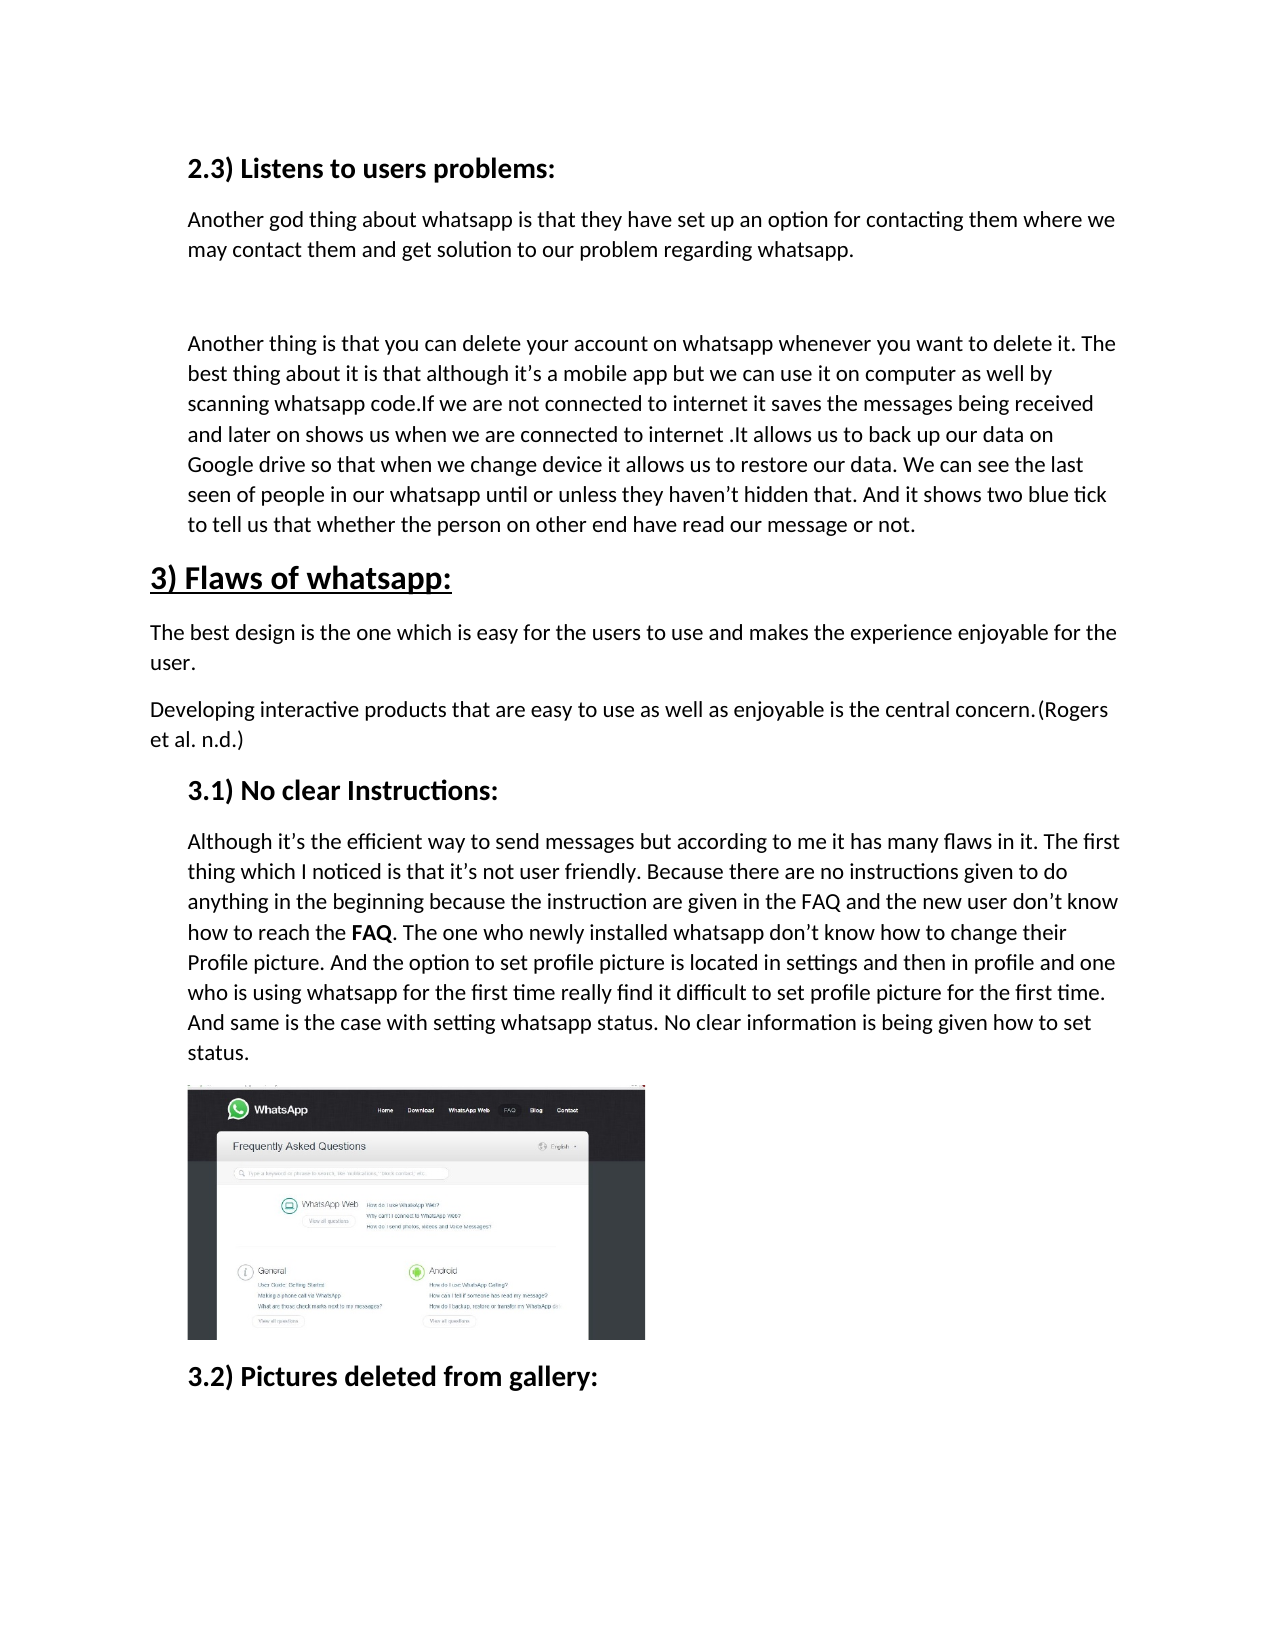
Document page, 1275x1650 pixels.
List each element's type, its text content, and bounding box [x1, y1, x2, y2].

picture [187, 1085, 646, 1340]
text 2.3) Listens to users problems: [187, 150, 1125, 186]
text 3.1) No clear Instructions: [150, 772, 1125, 808]
text 3) Flaws of whatsapp: [150, 557, 1125, 598]
text The best design is the one which is easy for the users to use and makes the experience enjoyable for the user. [150, 618, 1125, 676]
text Another thing is that you can delete your account on whatsapp whenever you want to delete it. The best thing about it is that although it’s a mobile app but we can use it on computer as well by scanning whatsapp code.If we are not connected to internet it saves the messages being received and later on shows us when we are connected to internet .It allows us to back up our data on Google drive so that when we change device it allows us to restore our data. We can see the last seen of people in our whatsapp until or unless they haven’t hidden that. And it shows two blue tick to tell us that whether the person on other end have read our message or not. [187, 329, 1125, 538]
text 3.2) Pictures deleted from gallery: [150, 1358, 1125, 1394]
text Although it’s the efficient way to send messages but according to me it has many flaws in it. The first thing which I noticed is that it’s not user friendly. Because there are no instructions given to do anything in the beginning because the instruction are given in the FAQ and the new user don’t know how to reach the FAQ. The one who newly installed whatsapp don’t know how to change their Profile picture. And the option to set profile picture is located in settings and then in profile and one who is using whatsapp for the first time really find it difficult to set profile picture for the first time. And same is the case with setting whatsapp status. No clear information is being given how to set status. [187, 827, 1125, 1067]
text Another god thing about whatsapp is that they have set up an option for contacting them where we may contact them and get solution to our problem regarding whatsapp. [187, 205, 1125, 263]
text Developing interactive products that are easy to use as well as enjoyable is the central concern.(Rogers et al. n.d.) [150, 695, 1125, 753]
